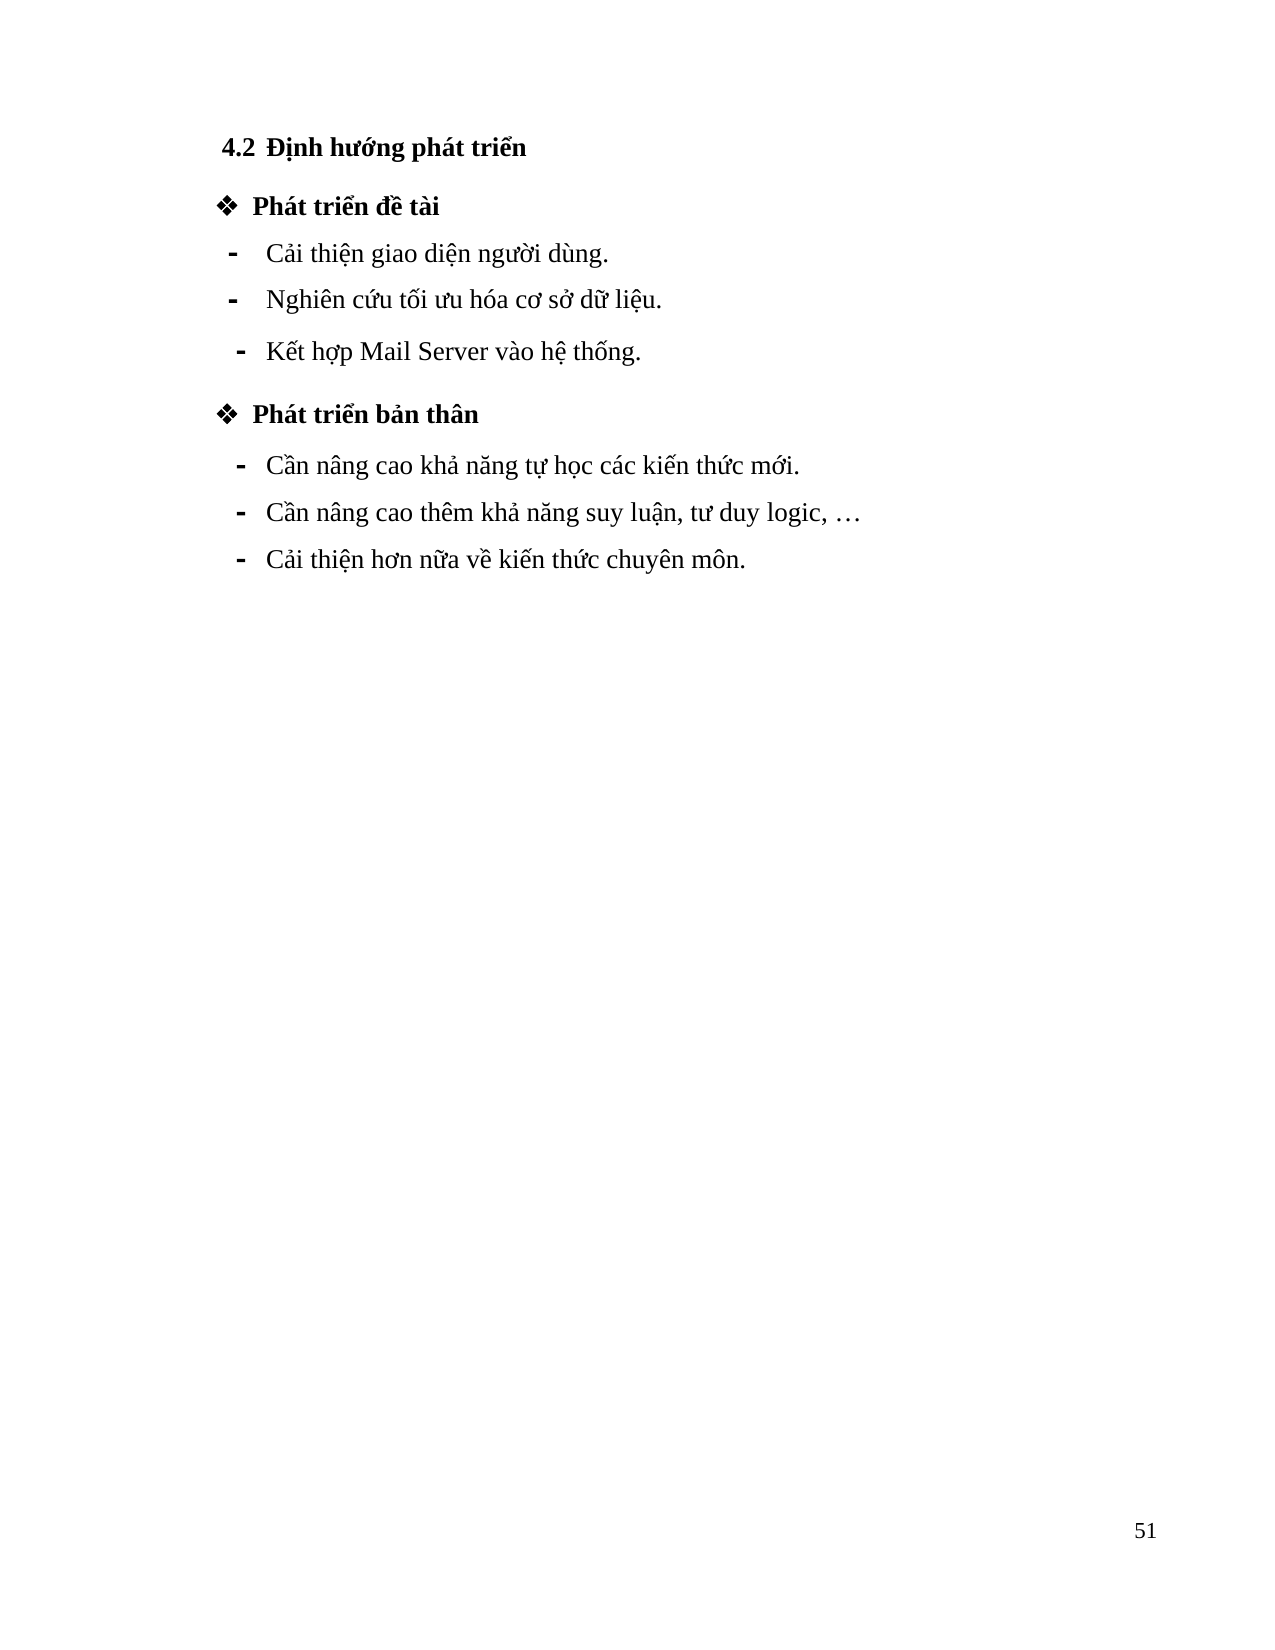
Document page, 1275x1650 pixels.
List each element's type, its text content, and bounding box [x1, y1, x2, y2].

list Cần nâng cao thêm khả năng suy luận, tư duy logic, … [236, 496, 1157, 527]
list Cải thiện hơn nữa về kiến thức chuyên môn. [236, 543, 1157, 574]
list Định hướng phát triển [222, 131, 1157, 162]
text Phát triển đề tài [215, 190, 1157, 221]
list Kết hợp Mail Server vào hệ thống. [236, 334, 1157, 366]
text Phát triển bản thân [215, 398, 1157, 429]
list Cải thiện giao diện người dùng. [228, 237, 1157, 268]
list Nghiên cứu tối ưu hóa cơ sở dữ liệu. [228, 283, 1157, 315]
list Cần nâng cao khả năng tự học các kiến thức mới. [236, 449, 1157, 480]
